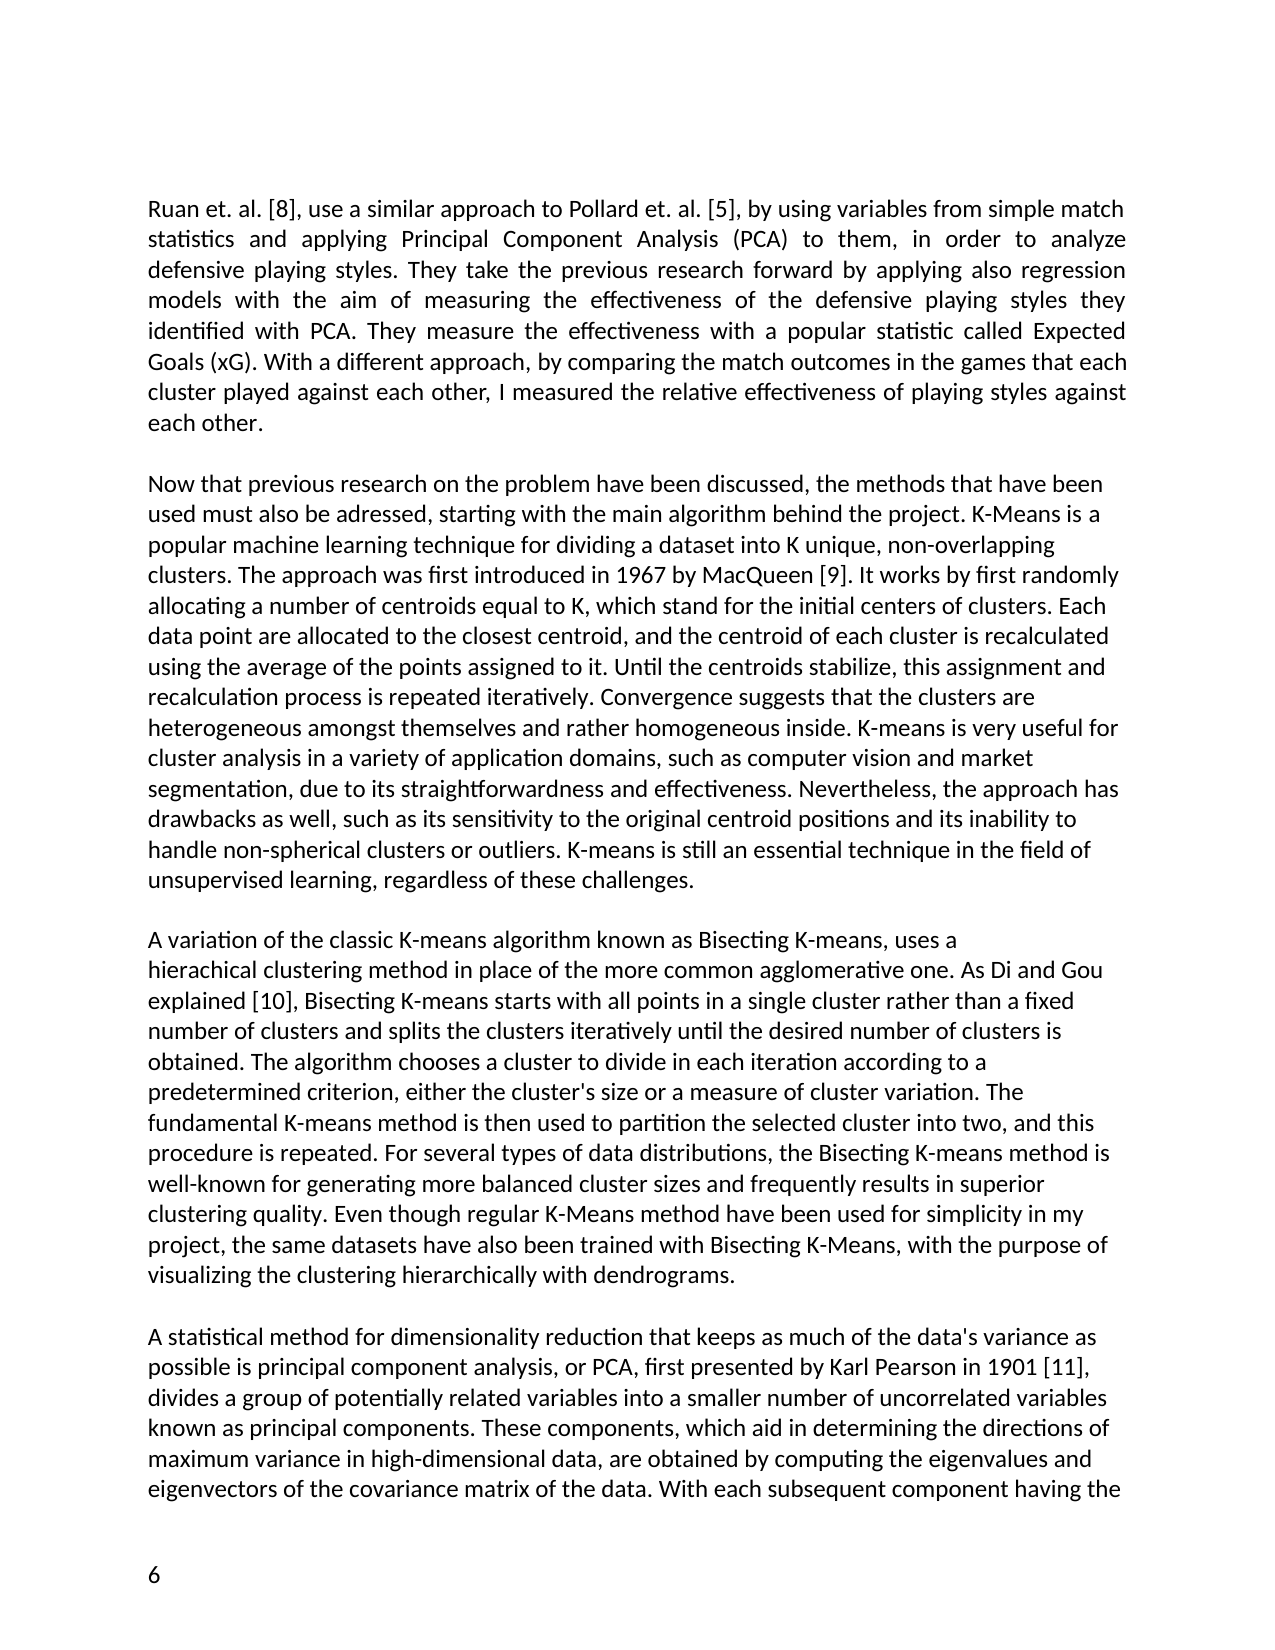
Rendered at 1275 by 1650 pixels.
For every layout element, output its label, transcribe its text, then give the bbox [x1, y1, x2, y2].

text A variation of the classic K-means algorithm known as Bisecting K-means, uses a hierachical clustering method in place of the more common agglomerative one. As Di and Gou explained [10], Bisecting K-means starts with all points in a single cluster rather than a fixed number of clusters and splits the clusters iteratively until the desired number of clusters is obtained. The algorithm chooses a cluster to divide in each iteration according to a predetermined criterion, either the cluster's size or a measure of cluster variation. The fundamental K-means method is then used to partition the selected cluster into two, and this procedure is repeated. For several types of data distributions, the Bisecting K-means method is well-known for generating more balanced cluster sizes and frequently results in superior clustering quality. Even though regular K-Means method have been used for simplicity in my project, the same datasets have also been trained with Bisecting K-Means, with the purpose of visualizing the clustering hierarchically with dendrograms. [148, 924, 1127, 1290]
text Ruan et. al. [8], use a similar approach to Pollard et. al. [5], by using variables from simple match statistics and applying Principal Component Analysis (PCA) to them, in order to analyze defensive playing styles. They take the previous research forward by applying also regression models with the aim of measuring the effectiveness of the defensive playing styles they identified with PCA. They measure the effectiveness with a popular statistic called Expected Goals (xG). With a different approach, by comparing the match outcomes in the games that each cluster played against each other, I measured the relative effectiveness of playing styles against each other. [148, 193, 1127, 437]
text Now that previous research on the problem have been discussed, the methods that have been used must also be adressed, starting with the main algorithm behind the project. K-Means is a popular machine learning technique for dividing a dataset into K unique, non-overlapping clusters. The approach was first introduced in 1967 by MacQueen [9]. It works by first randomly allocating a number of centroids equal to K, which stand for the initial centers of clusters. Each data point are allocated to the closest centroid, and the centroid of each cluster is recalculated using the average of the points assigned to it. Until the centroids stabilize, this assignment and recalculation process is repeated iteratively. Convergence suggests that the clusters are heterogeneous amongst themselves and rather homogeneous inside. K-means is very useful for cluster analysis in a variety of application domains, such as computer vision and market segmentation, due to its straightforwardness and effectiveness. Nevertheless, the approach has drawbacks as well, such as its sensitivity to the original centroid positions and its inability to handle non-spherical clusters or outliers. K-means is still an essential technique in the field of unsupervised learning, regardless of these challenges. [148, 468, 1127, 895]
